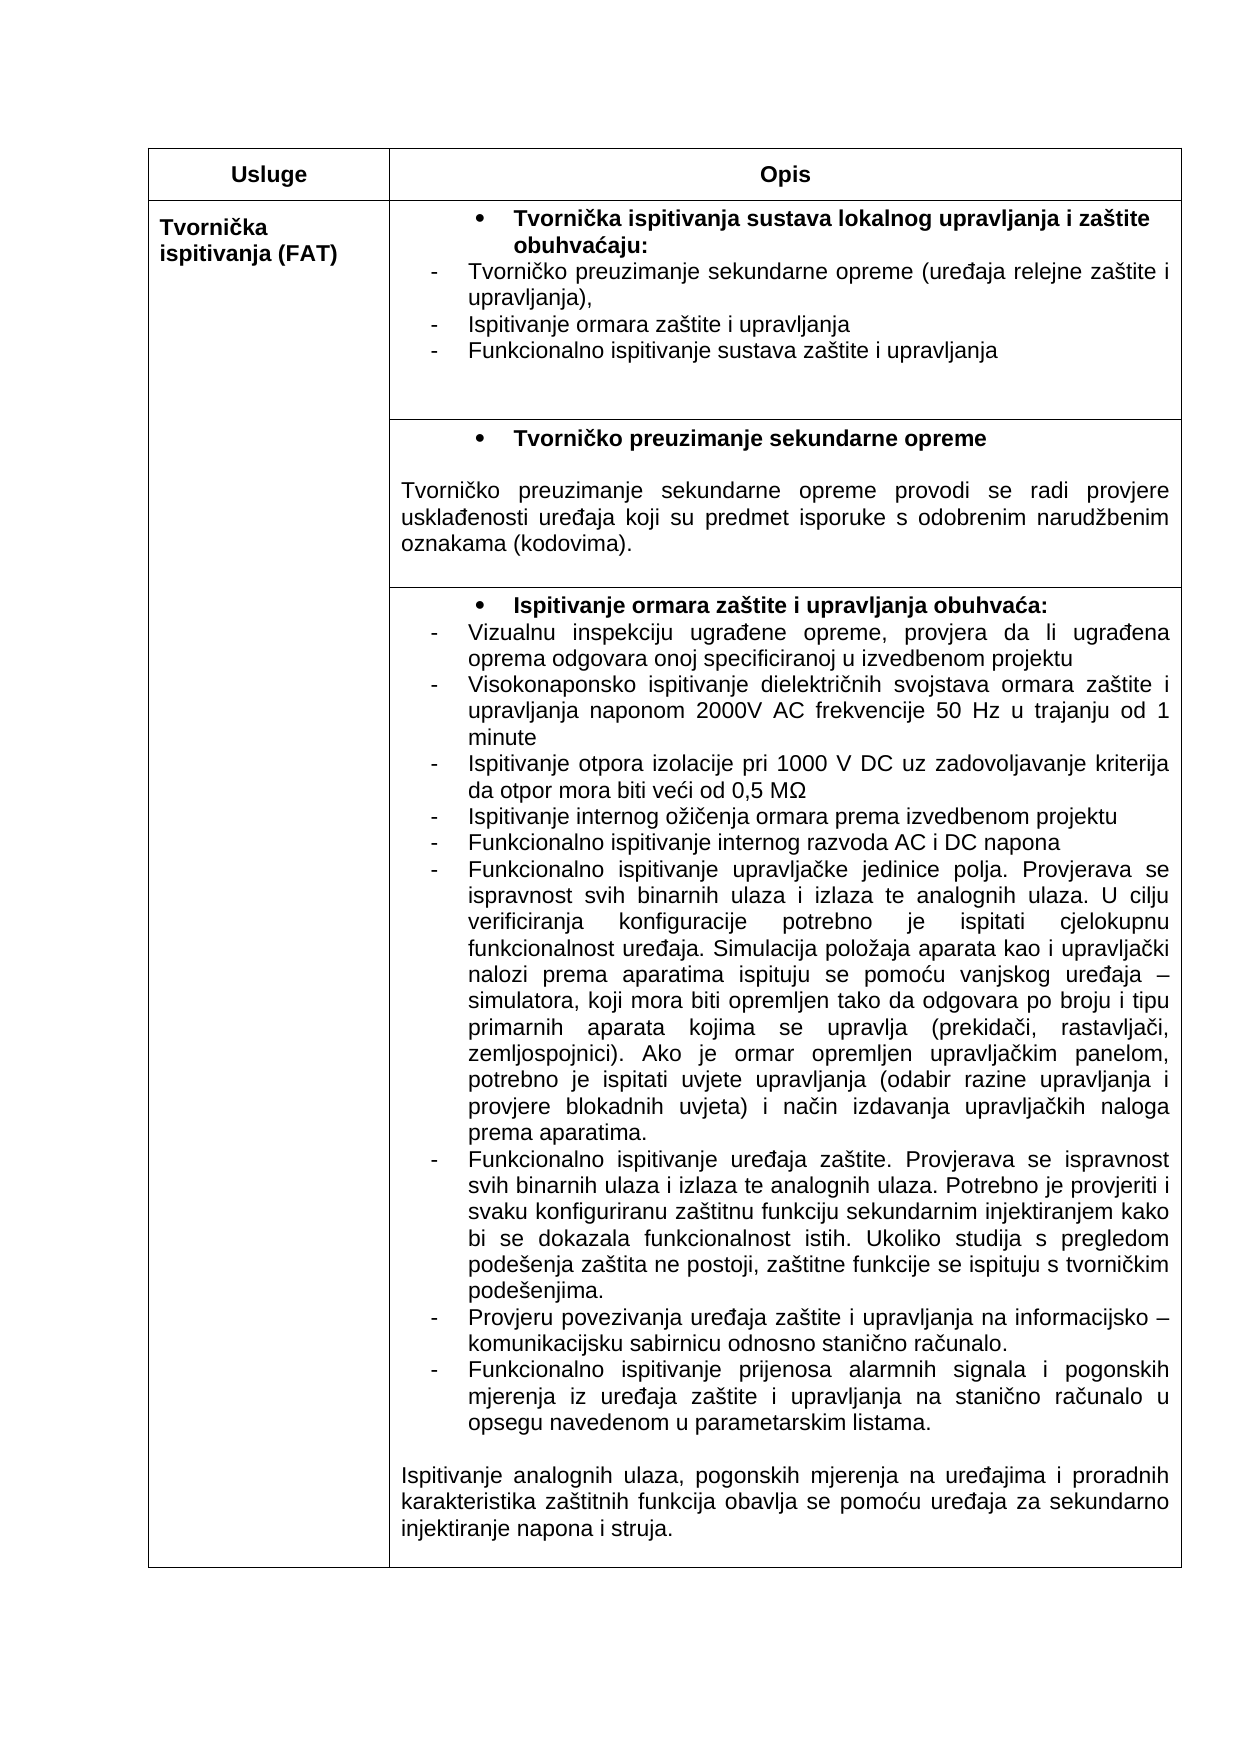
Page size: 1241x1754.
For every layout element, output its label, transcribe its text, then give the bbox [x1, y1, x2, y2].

table_cell Tvorničko preuzimanje sekundarne opreme Tvorničko preuzimanje sekundarne opreme provodi se radi provjere usklađenosti uređaja koji su predmet isporuke s odobrenim narudžbenim oznakama (kodovima). [390, 420, 1181, 587]
table_cell Tvornička ispitivanja sustava lokalnog upravljanja i zaštite obuhvaćaju: Tvorničko preuzimanje sekundarne opreme (uređaja relejne zaštite i upravljanja), Ispitivanje ormara zaštite i upravljanja Funkcionalno ispitivanje sustava zaštite i upravljanja [390, 201, 1181, 419]
table_cell Tvornička ispitivanja (FAT) [149, 201, 389, 1567]
table_header Opis [390, 149, 1181, 200]
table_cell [390, 588, 1181, 1567]
table_header Usluge [149, 149, 389, 200]
